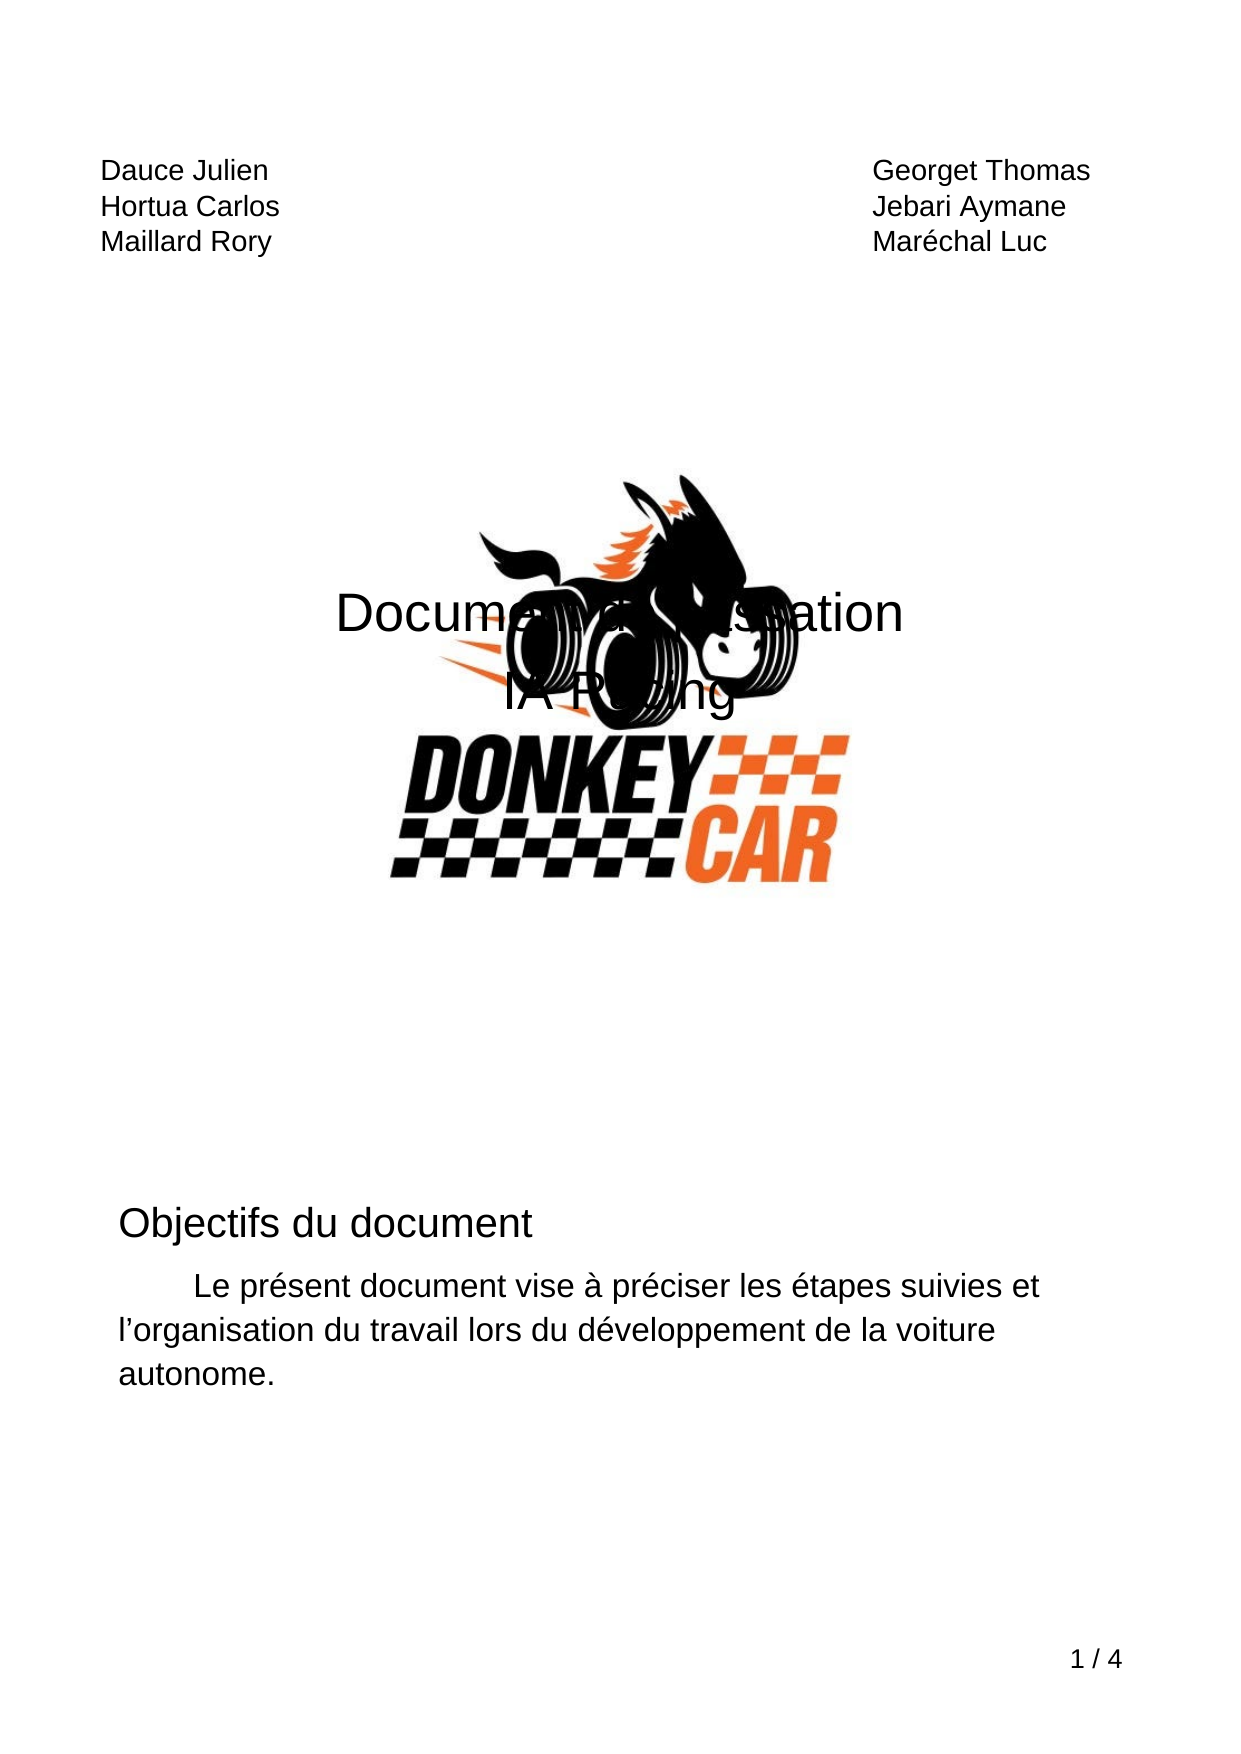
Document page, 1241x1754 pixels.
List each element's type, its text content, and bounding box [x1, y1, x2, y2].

title Document de passation [118, 581, 1122, 643]
table_header Dauce Julien [90, 153, 860, 187]
subtitle Objectifs du document [118, 1198, 1122, 1246]
table_header Georget Thomas [862, 153, 1150, 187]
table_cell Jebari Aymane [862, 189, 1150, 222]
text Le présent document vise à préciser les étapes suivies et l’organisation du travail lors du développement de la voiture autonome. [118, 1266, 1122, 1392]
table_cell Hortua Carlos [90, 189, 860, 222]
picture [174, 344, 1066, 581]
table_cell Maillard Rory [90, 224, 860, 258]
table_cell Maréchal Luc [862, 224, 1150, 258]
picture [174, 721, 1066, 1014]
picture [174, 643, 1066, 658]
title IA Racing [118, 658, 1122, 721]
